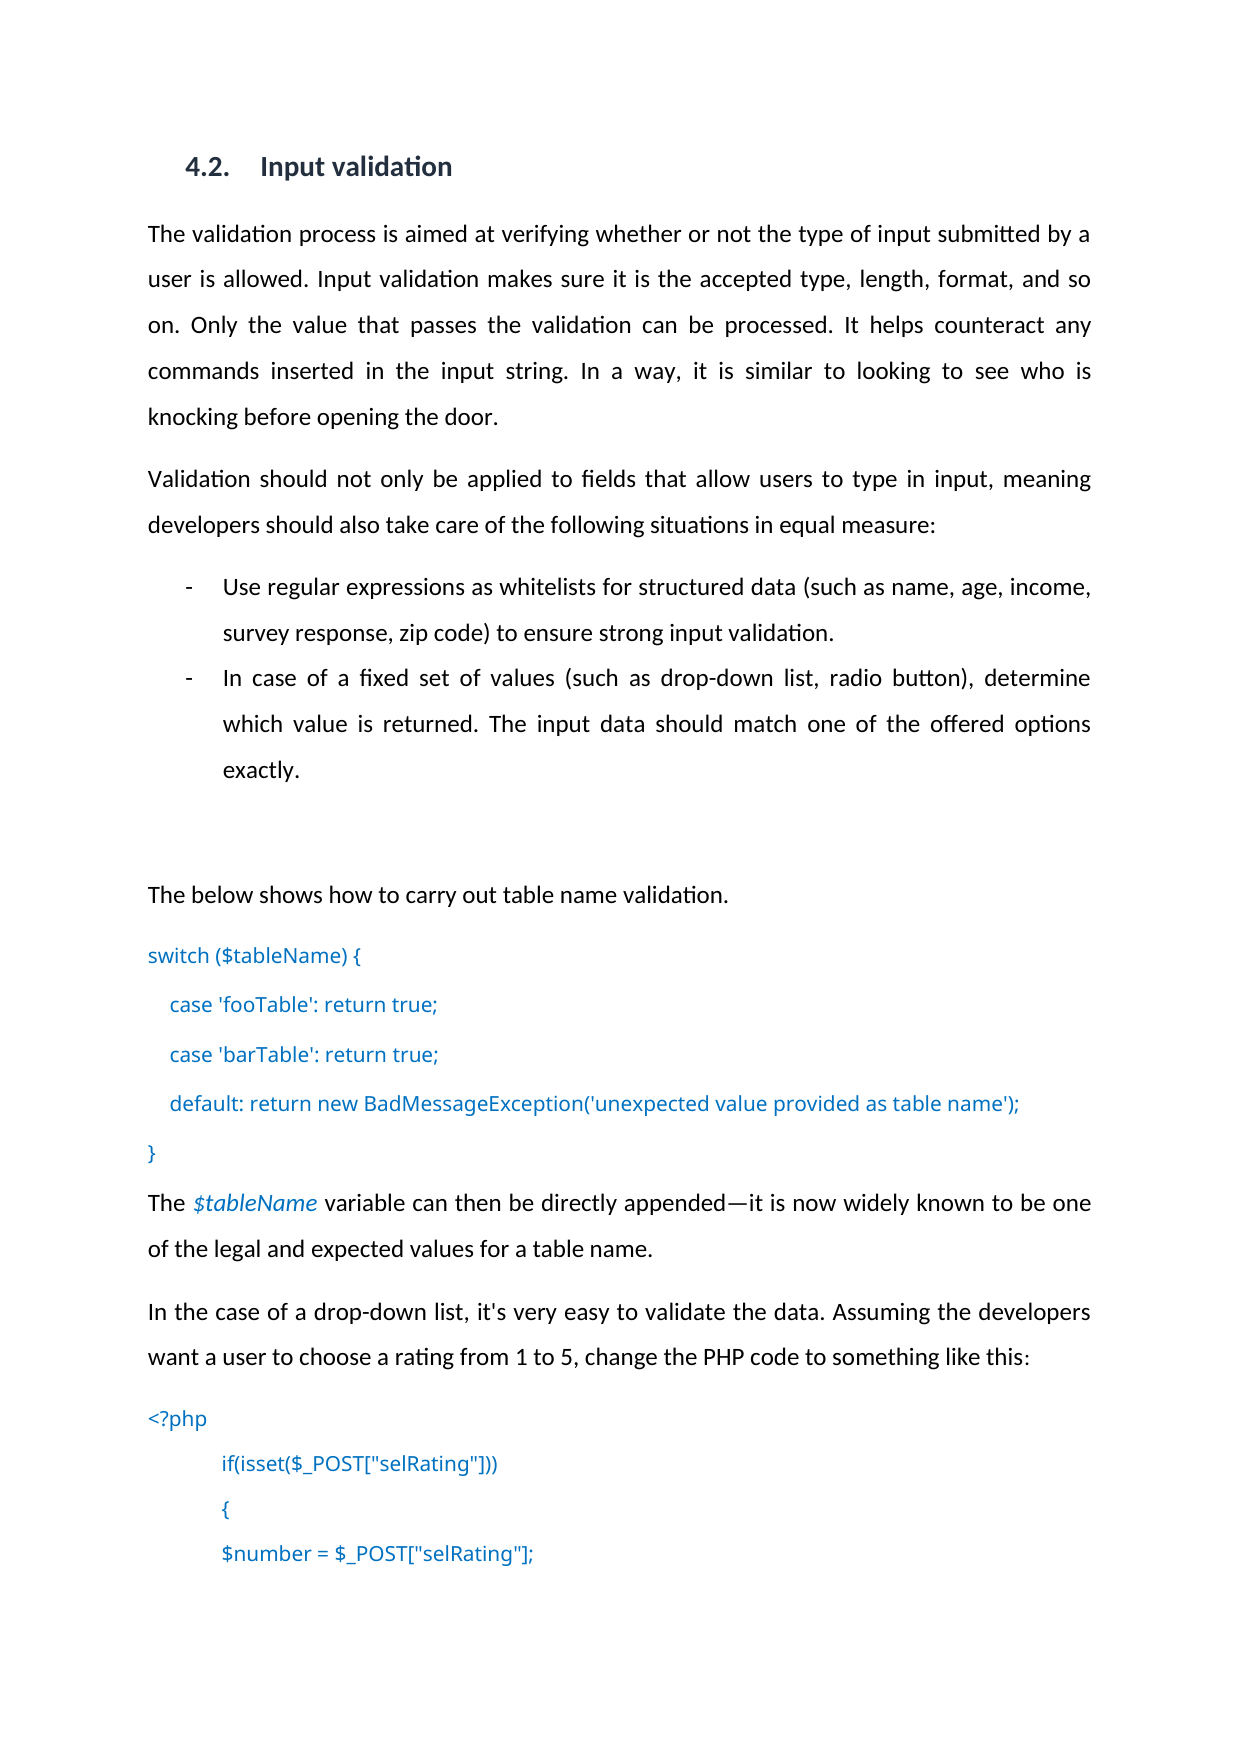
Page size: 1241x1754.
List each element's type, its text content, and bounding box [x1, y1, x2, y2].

text Validation should not only be applied to fields that allow users to type in input, meaning developers should also take care of the following situations in equal measure: [148, 463, 1093, 539]
text In the case of a drop-down list, it's very easy to validate the data. Assuming the developers want a user to choose a rating from 1 to 5, change the PHP code to something like this: [148, 1296, 1093, 1372]
text $number = $_POST["selRating"]; [148, 1539, 1093, 1568]
text case 'fooTable': return true; [148, 991, 1093, 1019]
text { [148, 1494, 1093, 1522]
text switch ($tableName) { [148, 941, 1093, 970]
text case 'barTable': return true; [148, 1040, 1093, 1068]
list Use regular expressions as whitelists for structured data (such as name, age, income, survey response, zip code) to ensure strong input validation. [185, 571, 1093, 647]
text } [148, 1138, 1093, 1167]
text The $tableName variable can then be directly appended—it is now widely known to be one of the legal and expected values for a table name. [148, 1188, 1093, 1264]
text default: return new BadMessageException('unexpected value provided as table name'); [148, 1089, 1093, 1117]
list Input validation [185, 148, 1093, 183]
text if(isset($_POST["selRating"])) [148, 1449, 1093, 1477]
text The below shows how to carry out table name validation. [148, 879, 1093, 909]
text The validation process is aimed at verifying whether or not the type of input submitted by a user is allowed. Input validation makes sure it is the accepted type, length, format, and so on. Only the value that passes the validation can be processed. It helps counteract any commands inserted in the input string. In a way, it is similar to looking to see who is knocking before opening the door. [148, 218, 1093, 431]
text <?php [148, 1404, 1093, 1432]
list In case of a fixed set of values (such as drop-down list, radio button), determine which value is returned. The input data should match one of the offered options exactly. [185, 663, 1093, 784]
